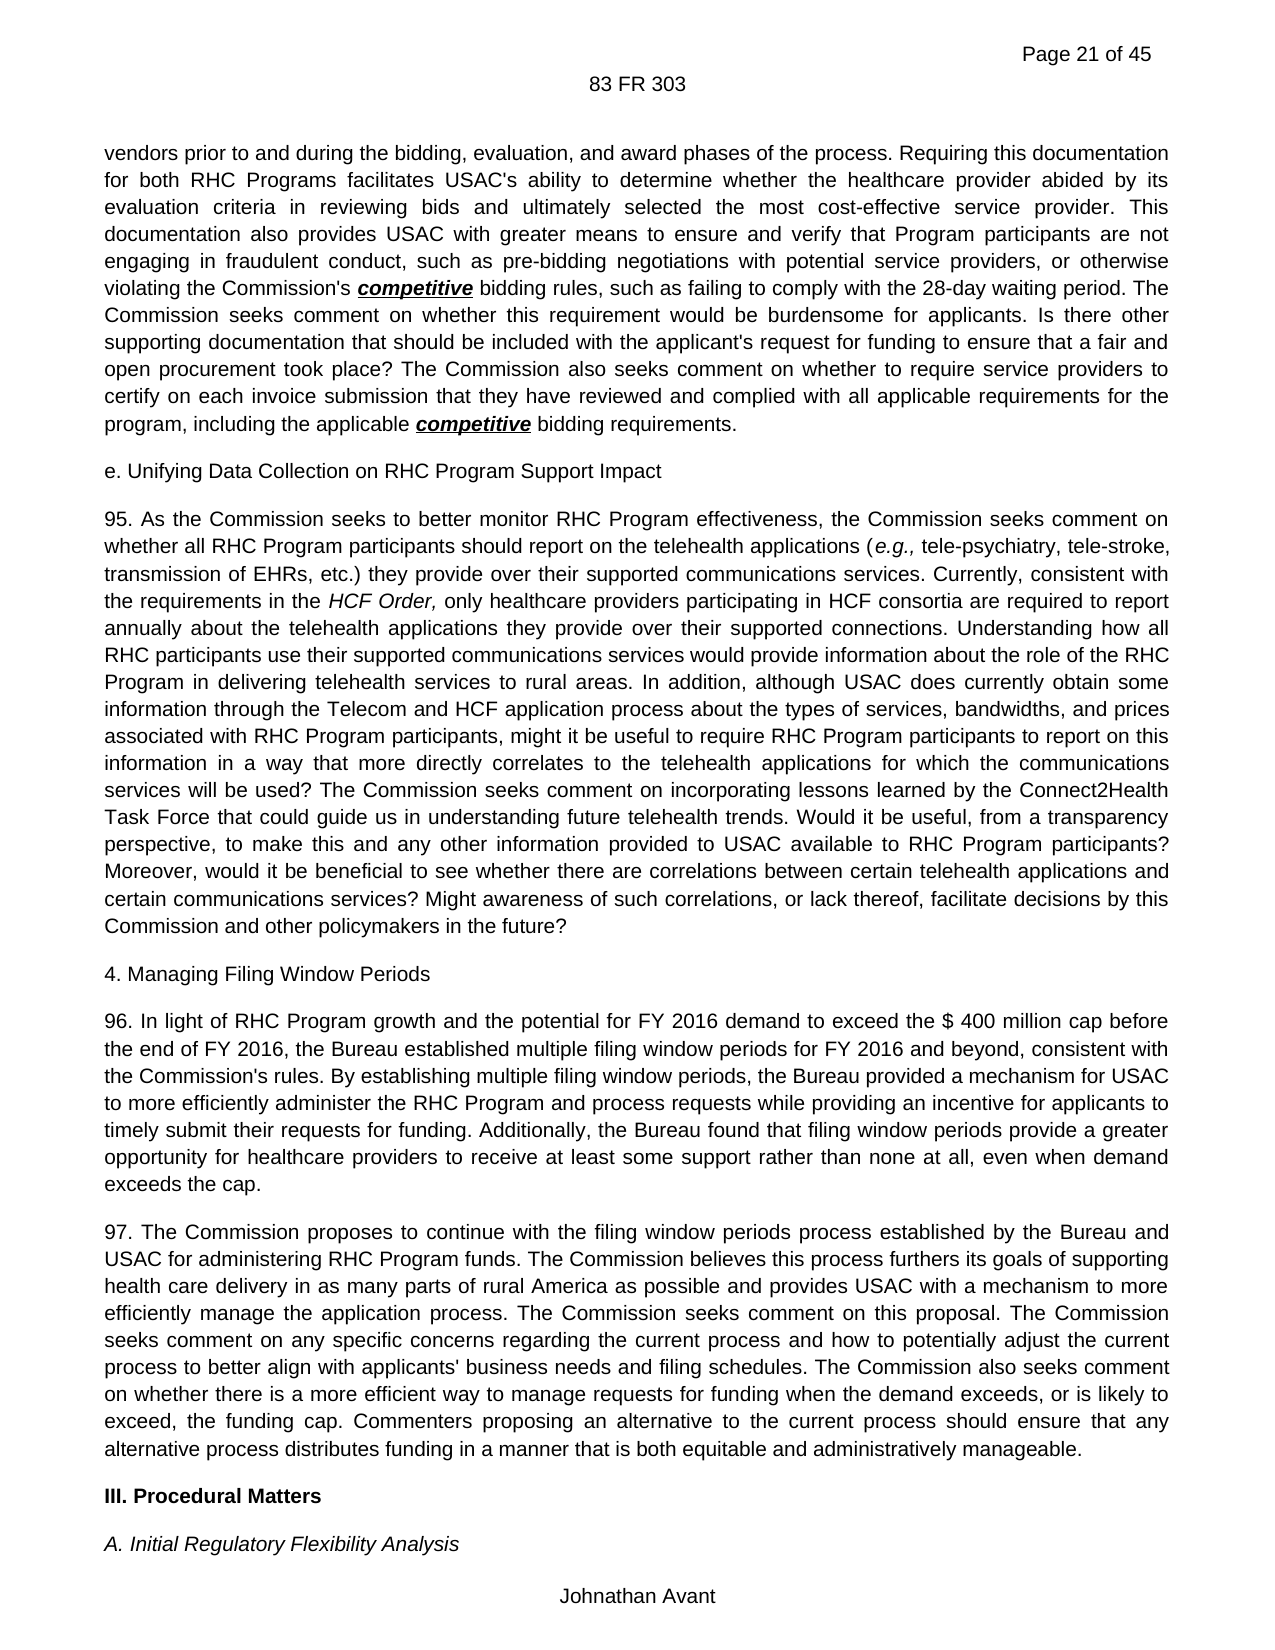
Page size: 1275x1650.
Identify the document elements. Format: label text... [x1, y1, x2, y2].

text 4. Managing Filing Window Periods [104, 958, 1171, 985]
text 97. The Commission proposes to continue with the filing window periods process established by the Bureau and USAC for administering RHC Program funds. The Commission believes this process furthers its goals of supporting health care delivery in as many parts of rural America as possible and provides USAC with a mechanism to more efficiently manage the application process. The Commission seeks comment on this proposal. The Commission seeks comment on any specific concerns regarding the current process and how to potentially adjust the current process to better align with applicants' business needs and filing schedules. The Commission also seeks comment on whether there is a more efficient way to manage requests for funding when the demand exceeds, or is likely to exceed, the funding cap. Commenters proposing an alternative to the current process should ensure that any alternative process distributes funding in a manner that is both equitable and administratively manageable. [104, 1217, 1171, 1460]
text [104, 137, 1171, 435]
text e. Unifying Data Collection on RHC Program Support Impact [104, 456, 1171, 483]
text III. Procedural Matters [104, 1481, 1171, 1508]
text A. Initial Regulatory Flexibility Analysis [104, 1529, 1171, 1556]
text 96. In light of RHC Program growth and the potential for FY 2016 demand to exceed the $ 400 million cap before the end of FY 2016, the Bureau established multiple filing window periods for FY 2016 and beyond, consistent with the Commission's rules. By establishing multiple filing window periods, the Bureau provided a mechanism for USAC to more efficiently administer the RHC Program and process requests while providing an incentive for applicants to timely submit their requests for funding. Additionally, the Bureau found that filing window periods provide a greater opportunity for healthcare providers to receive at least some support rather than none at all, even when demand exceeds the cap. [104, 1006, 1171, 1196]
text 95. As the Commission seeks to better monitor RHC Program effectiveness, the Commission seeks comment on whether all RHC Program participants should report on the telehealth applications (e.g., tele-psychiatry, tele-stroke, transmission of EHRs, etc.) they provide over their supported communications services. Currently, consistent with the requirements in the HCF Order, only healthcare providers participating in HCF consortia are required to report annually about the telehealth applications they provide over their supported connections. Understanding how all RHC participants use their supported communications services would provide information about the role of the RHC Program in delivering telehealth services to rural areas. In addition, although USAC does currently obtain some information through the Telecom and HCF application process about the types of services, bandwidths, and prices associated with RHC Program participants, might it be useful to require RHC Program participants to report on this information in a way that more directly correlates to the telehealth applications for which the communications services will be used? The Commission seeks comment on incorporating lessons learned by the Connect2Health Task Force that could guide us in understanding future telehealth trends. Would it be useful, from a transparency perspective, to make this and any other information provided to USAC available to RHC Program participants? Moreover, would it be beneficial to see whether there are correlations between certain telehealth applications and certain communications services? Might awareness of such correlations, or lack thereof, facilitate decisions by this Commission and other policymakers in the future? [104, 504, 1171, 937]
